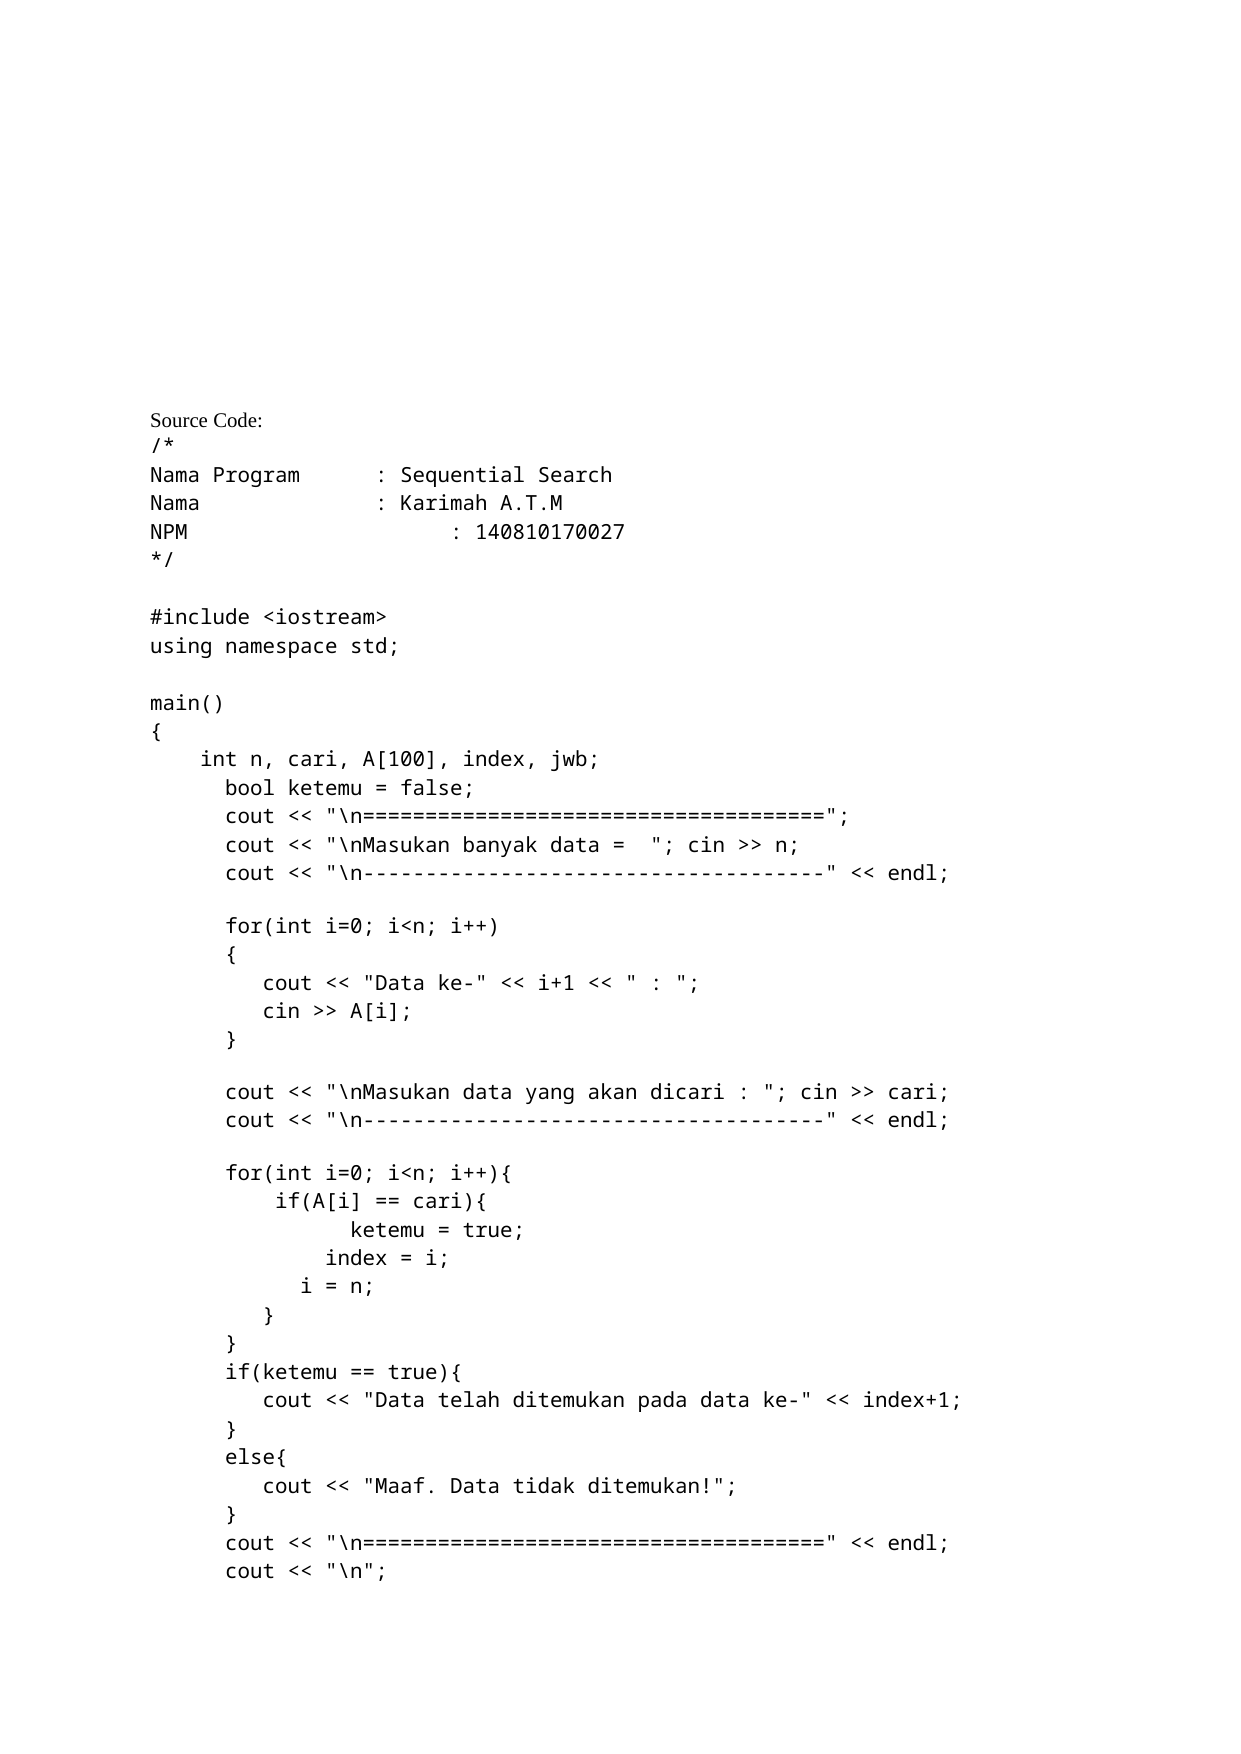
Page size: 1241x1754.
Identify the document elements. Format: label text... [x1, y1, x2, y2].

text if(ketemu == true){ [150, 1357, 1090, 1385]
text i = n; [150, 1272, 1090, 1300]
text cout << "\nMasukan banyak data = "; cin >> n; [150, 830, 1090, 858]
text Nama : Karimah A.T.M [150, 488, 1090, 517]
text cout << "\n-------------------------------------" << endl; [150, 858, 1090, 887]
text } [150, 1024, 1090, 1053]
text cout << "\n"; [150, 1556, 1090, 1584]
text */ [150, 545, 1090, 574]
text cout << "\nMasukan data yang akan dicari : "; cin >> cari; [150, 1077, 1090, 1105]
text Source Code: [150, 408, 1090, 432]
text cout << "\n=====================================" << endl; [150, 1528, 1090, 1556]
text if(A[i] == cari){ [150, 1186, 1090, 1215]
text for(int i=0; i<n; i++){ [150, 1158, 1090, 1186]
text cout << "\n-------------------------------------" << endl; [150, 1105, 1090, 1134]
text for(int i=0; i<n; i++) [150, 911, 1090, 939]
text index = i; [150, 1243, 1090, 1272]
text } [150, 1499, 1090, 1528]
text Nama Program : Sequential Search [150, 460, 1090, 488]
text cout << "\n====================================="; [150, 801, 1090, 830]
text } [150, 1300, 1090, 1328]
text NPM : 140810170027 [150, 517, 1090, 545]
text cin >> A[i]; [150, 996, 1090, 1024]
text cout << "Data ke-" << i+1 << " : "; [150, 968, 1090, 996]
text } [150, 1328, 1090, 1357]
text ketemu = true; [150, 1215, 1090, 1243]
text bool ketemu = false; [150, 773, 1090, 801]
text int n, cari, A[100], index, jwb; [150, 744, 1090, 773]
text /* [150, 432, 1090, 460]
text #include <iostream> [150, 602, 1090, 631]
text cout << "Maaf. Data tidak ditemukan!"; [150, 1471, 1090, 1499]
text } [150, 1414, 1090, 1442]
text { [150, 716, 1090, 744]
text { [150, 939, 1090, 968]
text main() [150, 688, 1090, 716]
text using namespace std; [150, 631, 1090, 659]
text else{ [150, 1442, 1090, 1471]
text cout << "Data telah ditemukan pada data ke-" << index+1; [150, 1385, 1090, 1414]
